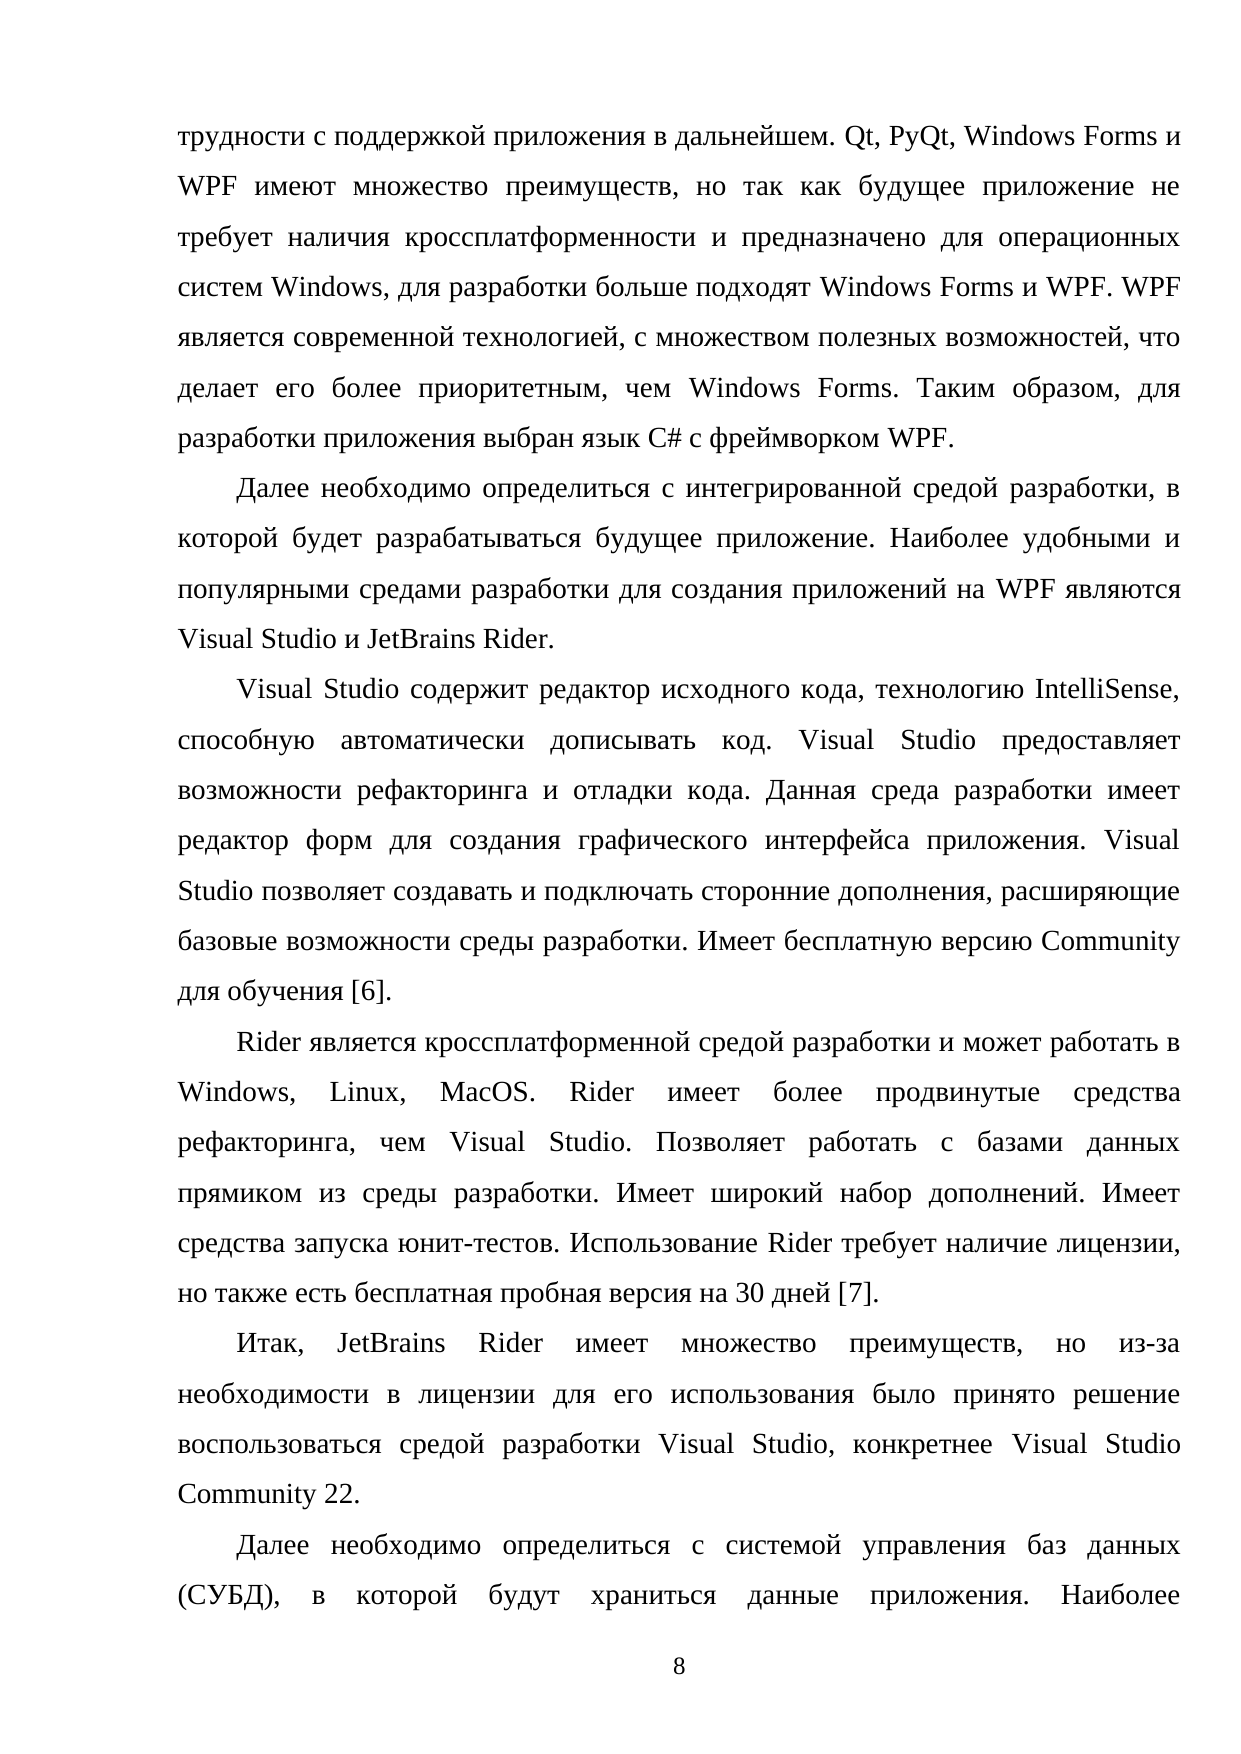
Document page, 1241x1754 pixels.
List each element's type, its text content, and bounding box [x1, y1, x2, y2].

list Далее необходимо определиться с интегрированной средой разработки, в которой будет разрабатываться будущее приложение. Наиболее удобными и популярными средами разработки для создания приложений на WPF являются Visual Studio и JetBrains Rider. [177, 470, 1181, 655]
list Итак, JetBrains Rider имеет множество преимуществ, но из-за необходимости в лицензии для его использования было принято решение воспользоваться средой разработки Visual Studio, конкретнее Visual Studio Community 22. [177, 1326, 1181, 1510]
list Visual Studio содержит редактор исходного кода, технологию IntelliSense, способную автоматически дописывать код. Visual Studio предоставляет возможности рефакторинга и отладки кода. Данная среда разработки имеет редактор форм для создания графического интерфейса приложения. Visual Studio позволяет создавать и подключать сторонние дополнения, расширяющие базовые возможности среды разработки. Имеет бесплатную версию Community для обучения [6]. [177, 672, 1181, 1007]
list Rider является кроссплатформенной средой разработки и может работать в Windows, Linux, MacOS. Rider имеет более продвинутые средства рефакторинга, чем Visual Studio. Позволяет работать с базами данных прямиком из среды разработки. Имеет широкий набор дополнений. Имеет средства запуска юнит-тестов. Использование Rider требует наличие лицензии, но также есть бесплатная пробная версия на 30 дней [7]. [177, 1024, 1181, 1309]
